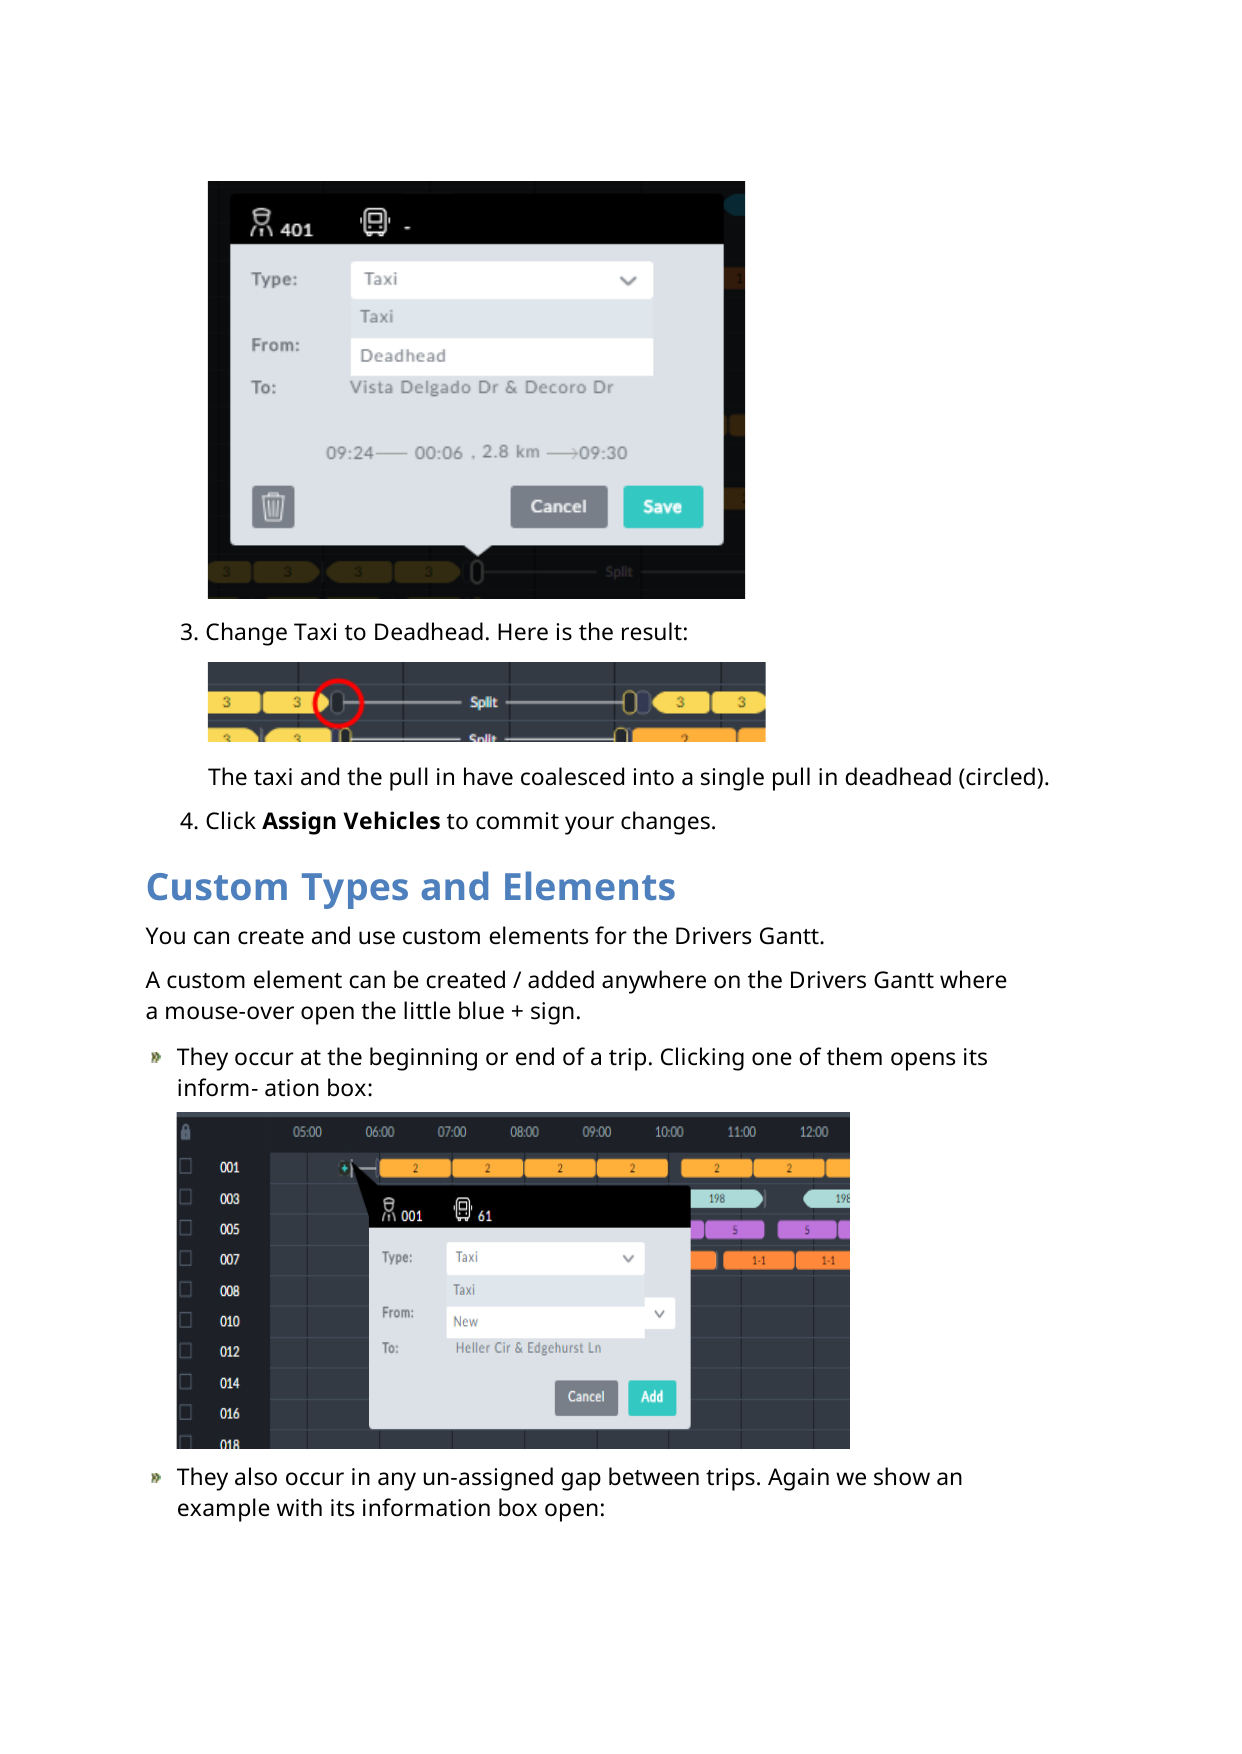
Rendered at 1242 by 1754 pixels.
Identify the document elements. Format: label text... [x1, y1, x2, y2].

text 3. Change Taxi to Deadhead. Here is the result: [180, 617, 1077, 648]
text They also occur in any un-assigned gap between trips. Again we show an example with its information box open: [177, 1461, 1056, 1523]
picture [176, 1112, 850, 1449]
picture [207, 181, 746, 599]
picture [151, 1052, 161, 1063]
text They occur at the beginning or end of a trip. Clicking one of them opens its inform- ation box: [177, 1041, 1070, 1103]
text 4. Click Assign Vehicles to commit your changes. [180, 805, 1077, 836]
text You can create and use custom elements for the Drivers Gantt. [145, 920, 1077, 952]
picture [151, 1473, 161, 1483]
text A custom element can be created / added anywhere on the Drivers Gantt where a mouse-over open the little blue + sign. [145, 964, 1021, 1027]
picture [207, 662, 766, 742]
text Custom Types and Elements [145, 861, 1077, 912]
text The taxi and the pull in have coalesced into a single pull in deadhead (circled). [208, 761, 1077, 792]
